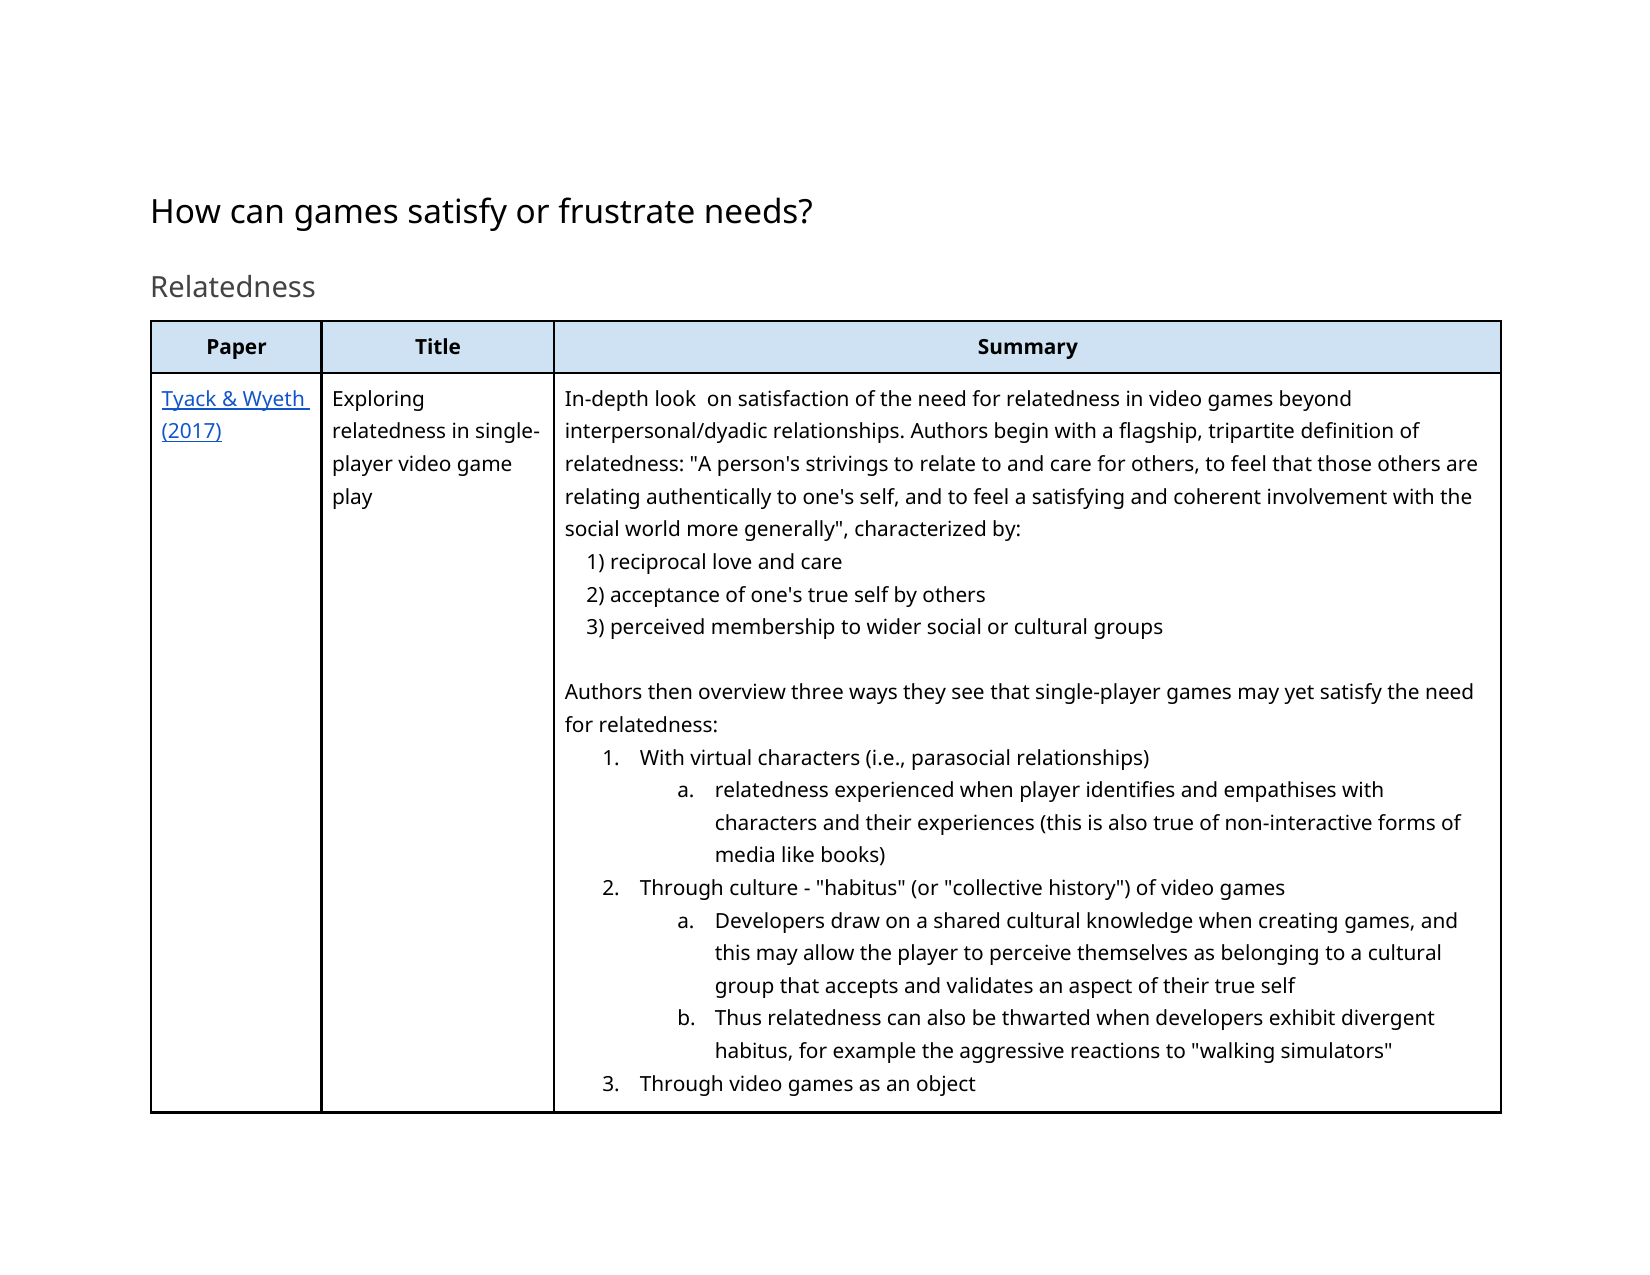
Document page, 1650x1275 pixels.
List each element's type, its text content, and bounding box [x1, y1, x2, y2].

table_header Summary [555, 322, 1500, 372]
table_header Paper [152, 322, 320, 372]
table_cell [152, 374, 320, 1111]
subtitle Relatedness [150, 266, 1500, 306]
subtitle How can games satisfy or frustrate needs? [150, 187, 1500, 233]
table_header Title [323, 322, 553, 372]
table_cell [323, 374, 553, 1111]
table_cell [555, 374, 1500, 1111]
